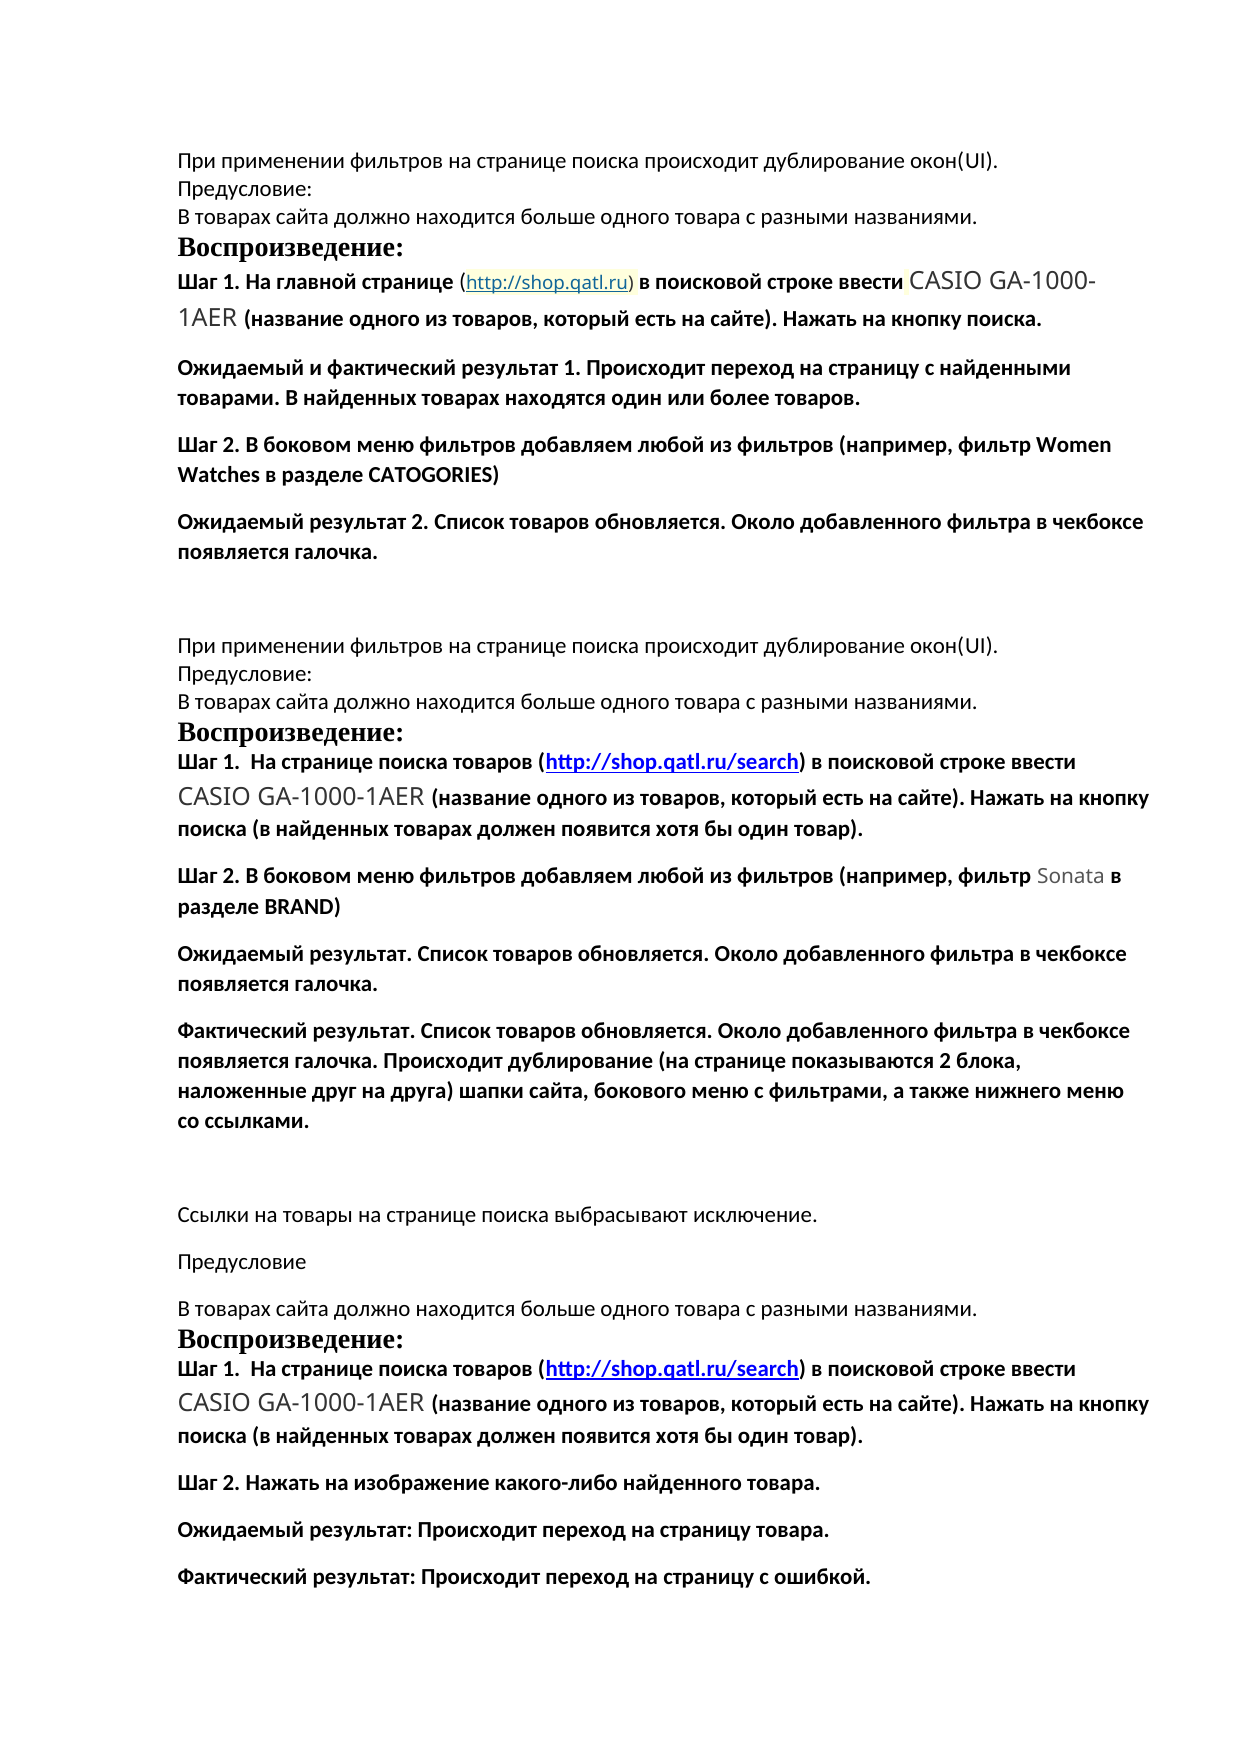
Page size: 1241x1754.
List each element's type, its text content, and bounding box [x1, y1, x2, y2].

text Ожидаемый результат. Список товаров обновляется. Около добавленного фильтра в чекбоксе появляется галочка. [177, 939, 1152, 997]
subtitle При применении фильтров на странице поиска происходит дублирование окон(UI). [177, 146, 1152, 174]
text Шаг 1. На главной странице (http://shop.qatl.ru) в поисковой строке ввести CASIO GA-1000-1AER (название одного из товаров, который есть на сайте). Нажать на кнопку поиска. [177, 263, 1152, 333]
subtitle При применении фильтров на странице поиска происходит дублирование окон(UI). [177, 631, 1152, 659]
text Предусловие [177, 1247, 1152, 1275]
subtitle Предусловие: [177, 659, 1152, 687]
text Шаг 2. В боковом меню фильтров добавляем любой из фильтров (например, фильтр Women Watches в разделе CATOGORIES) [177, 430, 1152, 488]
text Шаг 1. На странице поиска товаров (http://shop.qatl.ru/search) в поисковой строке ввести CASIO GA-1000-1AER (название одного из товаров, который есть на сайте). Нажать на кнопку поиска (в найденных товарах должен появится хотя бы один товар). [177, 747, 1152, 842]
text Ожидаемый результат: Происходит переход на страницу товара. [177, 1515, 1152, 1543]
text Шаг 1. На странице поиска товаров (http://shop.qatl.ru/search) в поисковой строке ввести CASIO GA-1000-1AER (название одного из товаров, который есть на сайте). Нажать на кнопку поиска (в найденных товарах должен появится хотя бы один товар). [177, 1354, 1152, 1449]
subtitle Воспроизведение: [177, 230, 1152, 263]
subtitle Предусловие: [177, 174, 1152, 202]
text Шаг 2. В боковом меню фильтров добавляем любой из фильтров (например, фильтр Sonata в разделе BRAND) [177, 861, 1152, 920]
subtitle В товарах сайта должно находится больше одного товара с разными названиями. [177, 687, 1152, 715]
text Фактический результат. Список товаров обновляется. Около добавленного фильтра в чекбоксе появляется галочка. Происходит дублирование (на странице показываются 2 блока, наложенные друг на друга) шапки сайта, бокового меню с фильтрами, а также нижнего меню со ссылками. [177, 1016, 1152, 1134]
text Шаг 2. Нажать на изображение какого-либо найденного товара. [177, 1468, 1152, 1496]
subtitle Воспроизведение: [177, 715, 1152, 747]
subtitle В товарах сайта должно находится больше одного товара с разными названиями. [177, 1294, 1152, 1322]
subtitle Воспроизведение: [177, 1322, 1152, 1354]
subtitle В товарах сайта должно находится больше одного товара с разными названиями. [177, 202, 1152, 230]
text Ожидаемый результат 2. Список товаров обновляется. Около добавленного фильтра в чекбоксе появляется галочка. [177, 507, 1152, 565]
text Ссылки на товары на странице поиска выбрасывают исключение. [177, 1200, 1152, 1228]
text Ожидаемый и фактический результат 1. Происходит переход на страницу с найденными товарами. В найденных товарах находятся один или более товаров. [177, 353, 1152, 411]
text Фактический результат: Происходит переход на страницу с ошибкой. [177, 1562, 1152, 1590]
